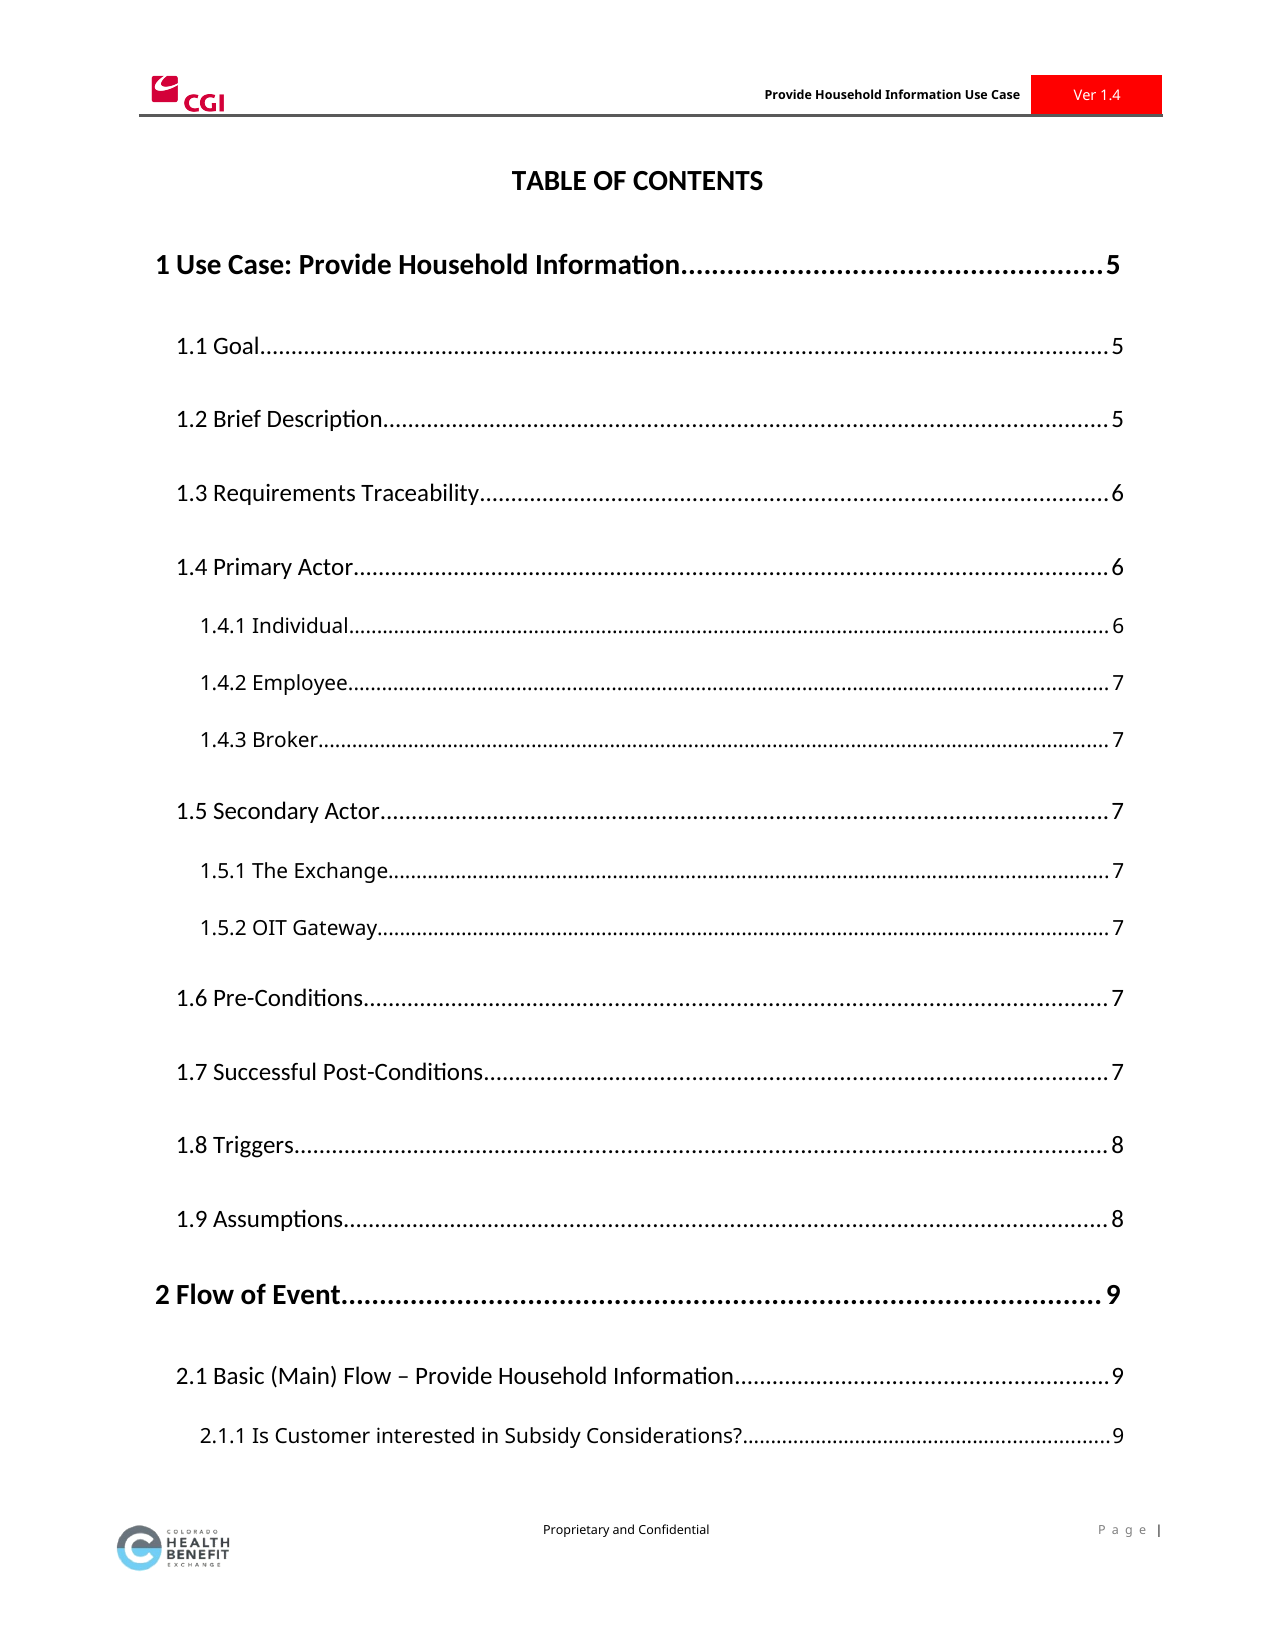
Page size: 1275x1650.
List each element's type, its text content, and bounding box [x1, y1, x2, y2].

text 1.4 Primary Actor 6 [176, 551, 1125, 581]
text TABLE OF CONTENTS [150, 162, 1125, 198]
text 1.6 Pre-Conditions 7 [176, 982, 1125, 1013]
text 1.4.3 Broker 7 [199, 725, 1125, 754]
picture [150, 75, 226, 114]
text 1.9 Assumptions 8 [176, 1203, 1125, 1233]
text 1.7 Successful Post-Conditions 7 [176, 1056, 1125, 1086]
text 2 Flow of Event 9 [150, 1276, 1125, 1312]
text 1.3 Requirements Traceability 6 [176, 477, 1125, 508]
text 1.5.1 The Exchange 7 [199, 856, 1125, 884]
text 1.8 Triggers 8 [176, 1129, 1125, 1160]
text 1 Use Case: Provide Household Information 5 [150, 246, 1125, 282]
text 1.4.2 Employee 7 [199, 668, 1125, 697]
picture [112, 1521, 239, 1574]
text 1.5.2 OIT Gateway 7 [199, 913, 1125, 941]
text 1.1 Goal 5 [176, 330, 1125, 361]
text 2.1 Basic (Main) Flow – Provide Household Information 9 [176, 1360, 1125, 1391]
text 1.5 Secondary Actor 7 [176, 795, 1125, 825]
text 1.2 Brief Description 5 [176, 403, 1125, 434]
text 2.1.1 Is Customer interested in Subsidy Considerations? 9 [199, 1421, 1125, 1449]
text 1.4.1 Individual 6 [199, 612, 1125, 640]
